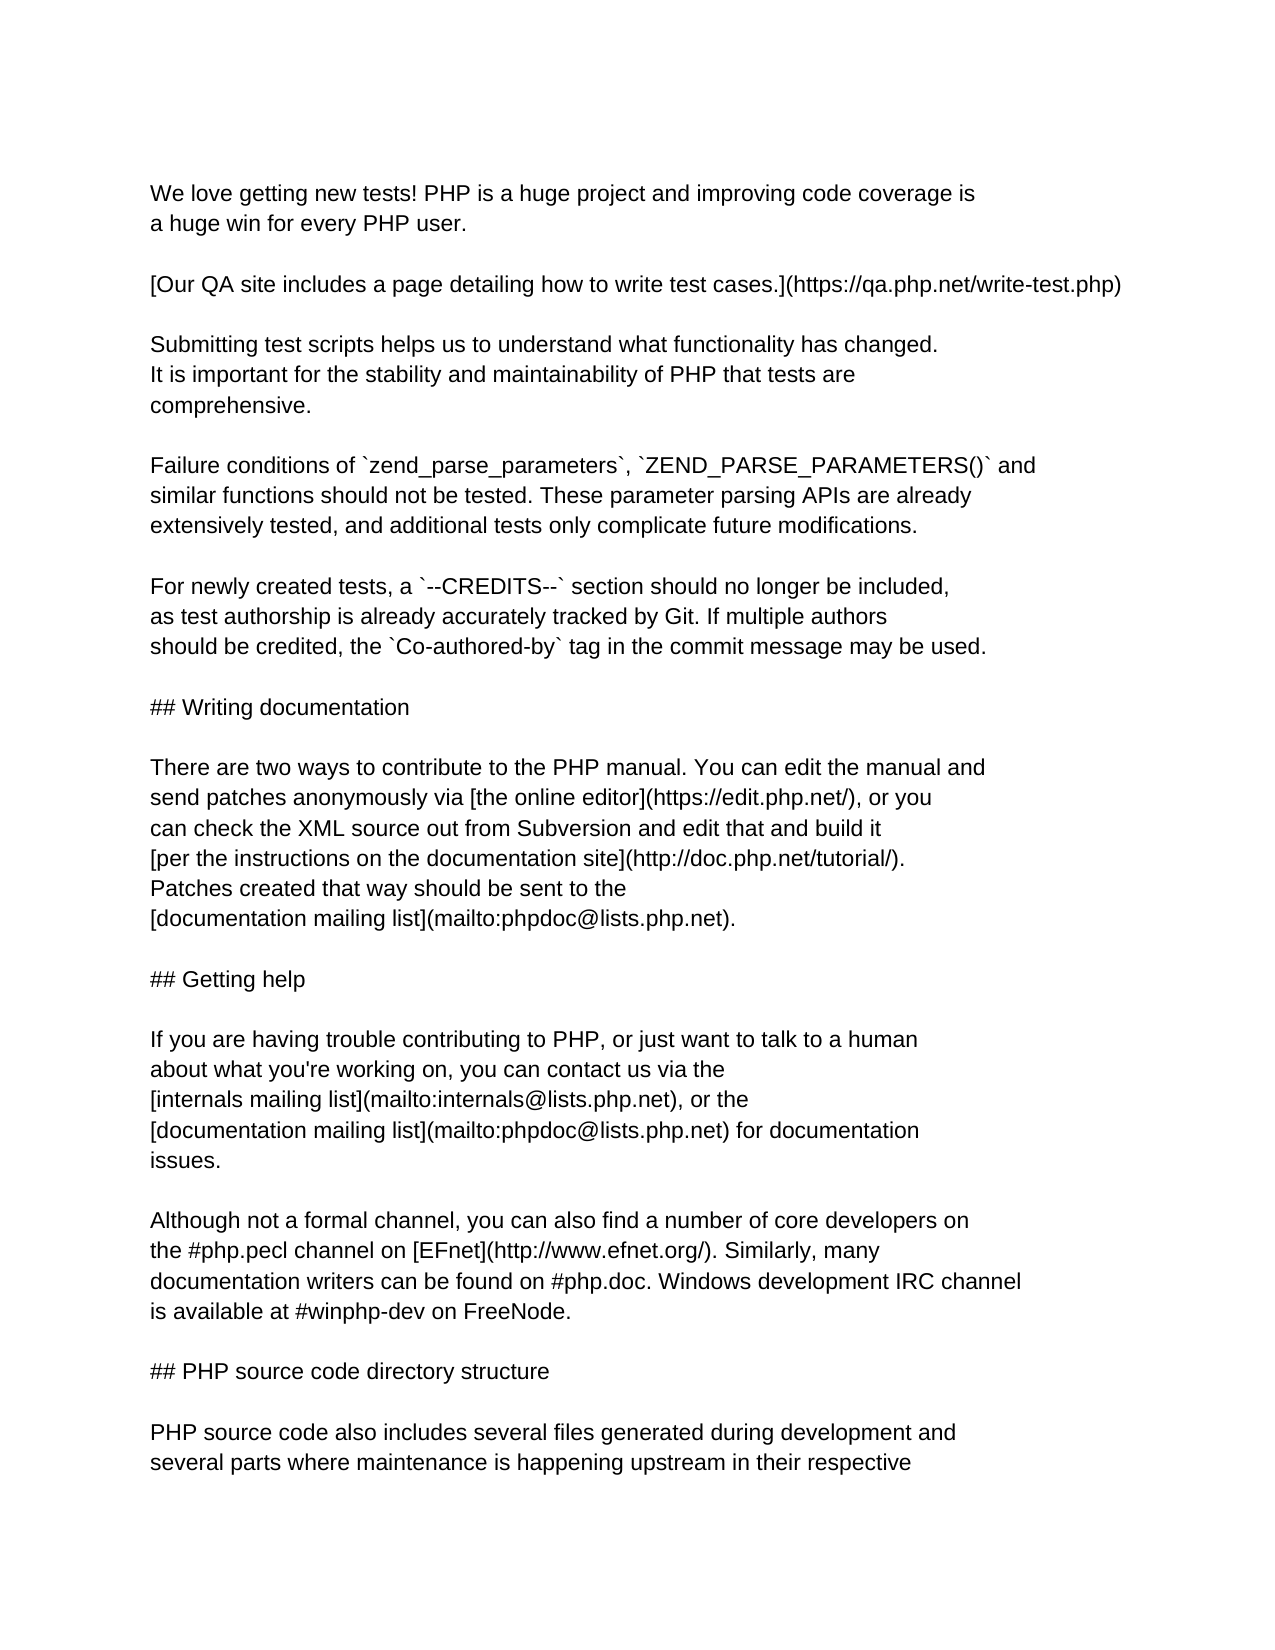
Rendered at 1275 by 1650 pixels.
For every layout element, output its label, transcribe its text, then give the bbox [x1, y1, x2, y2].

text documentation writers can be found on #php.doc. Windows development IRC channel [150, 1268, 1125, 1294]
text is available at #winphp-dev on FreeNode. [150, 1298, 1125, 1324]
text For newly created tests, a `--CREDITS--` section should no longer be included, [150, 573, 1125, 599]
text extensively tested, and additional tests only complicate future modifications. [150, 512, 1125, 539]
text Although not a formal channel, you can also find a number of core developers on [150, 1207, 1125, 1234]
text Submitting test scripts helps us to understand what functionality has changed. [150, 331, 1125, 358]
text ## Getting help [150, 966, 1125, 992]
text PHP source code also includes several files generated during development and [150, 1419, 1125, 1445]
text Patches created that way should be sent to the [150, 875, 1125, 901]
text comprehensive. [150, 392, 1125, 418]
text [Our QA site includes a page detailing how to write test cases.](https://qa.php.net/write-test.php) [150, 271, 1125, 297]
text [documentation mailing list](mailto:phpdoc@lists.php.net). [150, 905, 1125, 932]
text send patches anonymously via [the online editor](https://edit.php.net/), or you [150, 784, 1125, 811]
text several parts where maintenance is happening upstream in their respective [150, 1449, 1125, 1475]
text the #php.pecl channel on [EFnet](http://www.efnet.org/). Similarly, many [150, 1237, 1125, 1264]
text We love getting new tests! PHP is a huge project and improving code coverage is [150, 180, 1125, 207]
text similar functions should not be tested. These parameter parsing APIs are already [150, 482, 1125, 509]
text [per the instructions on the documentation site](http://doc.php.net/tutorial/). [150, 845, 1125, 871]
text It is important for the stability and maintainability of PHP that tests are [150, 361, 1125, 388]
text ## PHP source code directory structure [150, 1358, 1125, 1385]
text If you are having trouble contributing to PHP, or just want to talk to a human [150, 1026, 1125, 1052]
text Failure conditions of `zend_parse_parameters`, `ZEND_PARSE_PARAMETERS()` and [150, 452, 1125, 478]
text about what you're working on, you can contact us via the [150, 1056, 1125, 1083]
text ## Writing documentation [150, 694, 1125, 720]
text issues. [150, 1147, 1125, 1173]
text There are two ways to contribute to the PHP manual. You can edit the manual and [150, 754, 1125, 781]
text [internals mailing list](mailto:internals@lists.php.net), or the [150, 1086, 1125, 1113]
text can check the XML source out from Subversion and edit that and build it [150, 814, 1125, 841]
text as test authorship is already accurately tracked by Git. If multiple authors [150, 603, 1125, 629]
text [documentation mailing list](mailto:phpdoc@lists.php.net) for documentation [150, 1117, 1125, 1143]
text should be credited, the `Co-authored-by` tag in the commit message may be used. [150, 633, 1125, 660]
text a huge win for every PHP user. [150, 210, 1125, 237]
